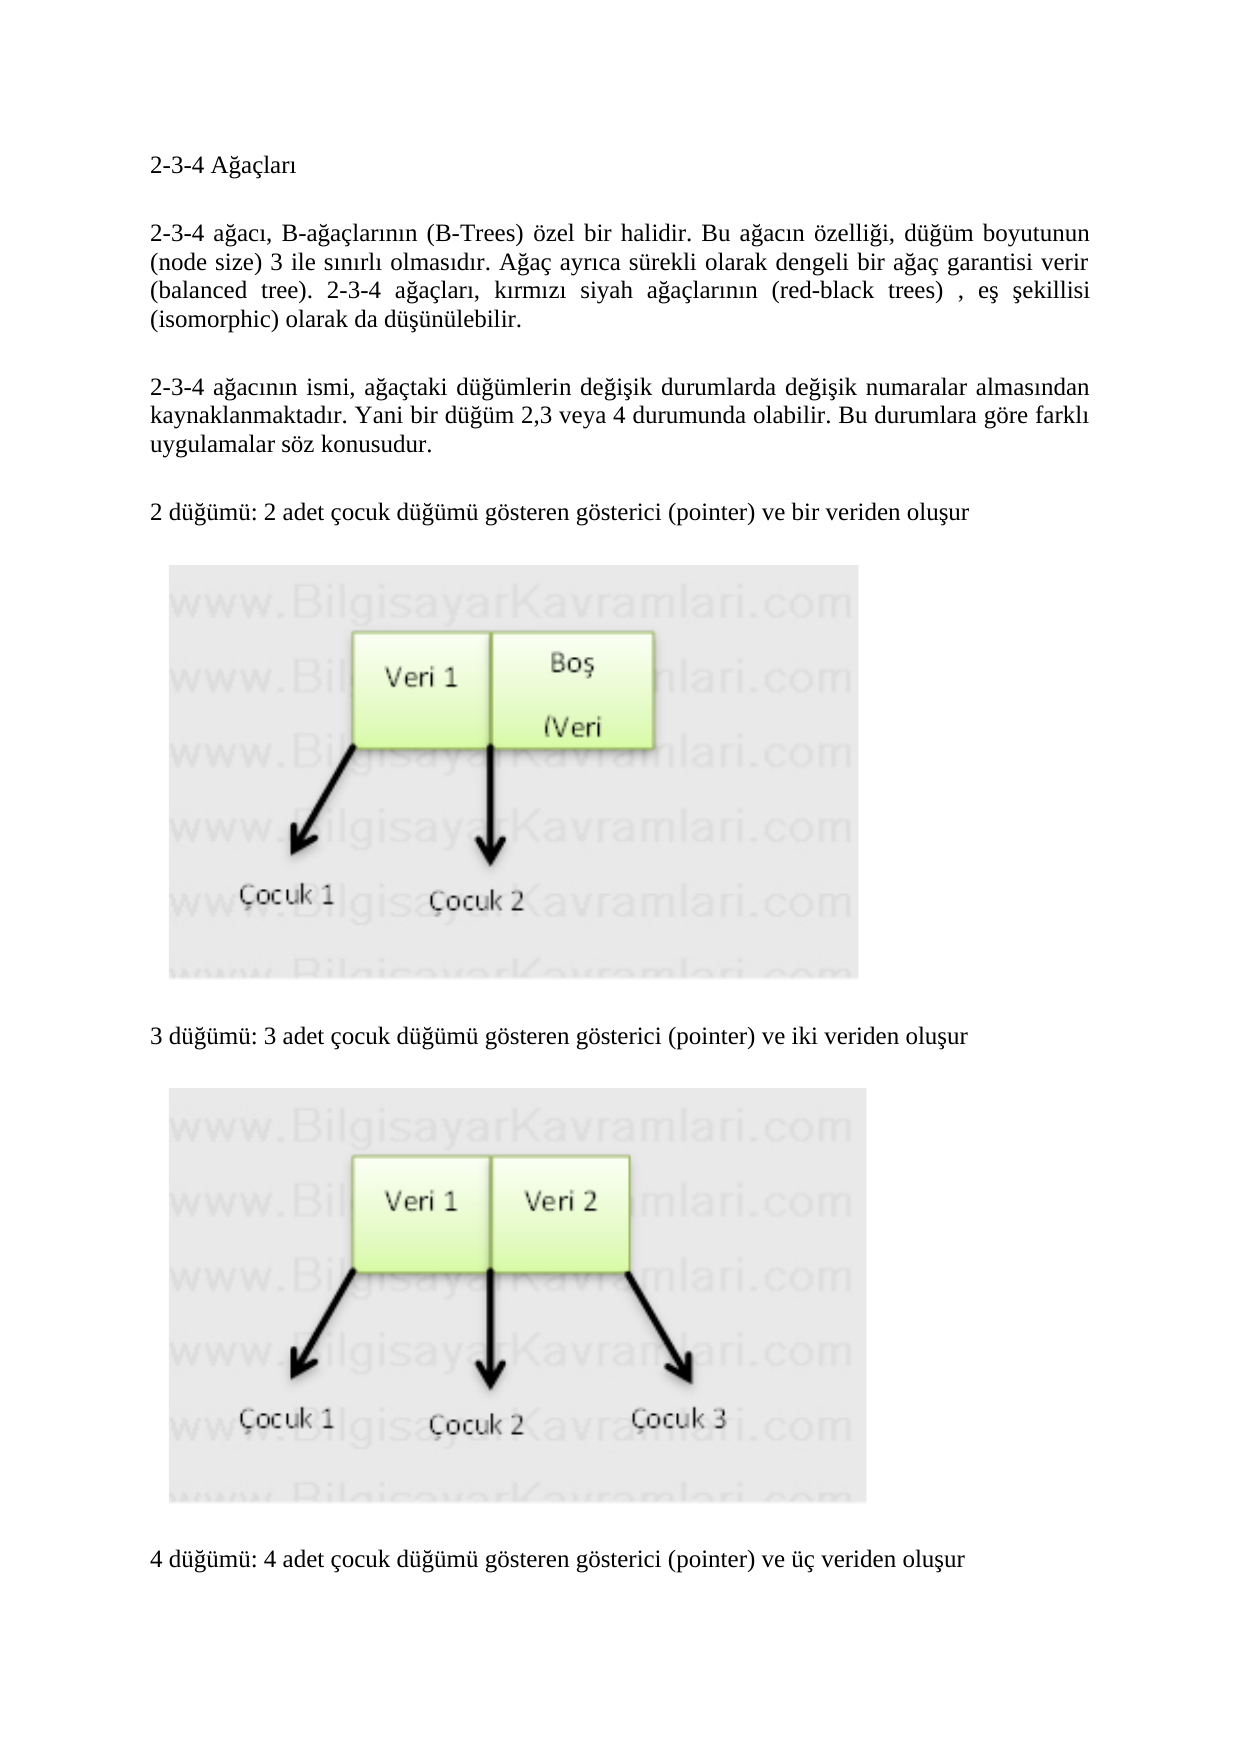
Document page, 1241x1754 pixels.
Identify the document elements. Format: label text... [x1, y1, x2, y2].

text 2-3-4 ağacı, B-ağaçlarının (B-Trees) özel bir halidir. Bu ağacın özelliği, düğüm boyutunun (node size) 3 ile sınırlı olmasıdır. Ağaç ayrıca sürekli olarak dengeli bir ağaç garantisi verir (balanced tree). 2-3-4 ağaçları, kırmızı siyah ağaçlarının (red-black trees) , eş şekillisi (isomorphic) olarak da düşünülebilir. [150, 218, 1090, 333]
text 2 düğümü: 2 adet çocuk düğümü gösteren gösterici (pointer) ve bir veriden oluşur [150, 497, 1090, 526]
text 3 düğümü: 3 adet çocuk düğümü gösteren gösterici (pointer) ve iki veriden oluşur [150, 1021, 1090, 1049]
text 4 düğümü: 4 adet çocuk düğümü gösteren gösterici (pointer) ve üç veriden oluşur [150, 1544, 1090, 1573]
text 2-3-4 Ağaçları [150, 150, 1090, 179]
text 2-3-4 ağacının ismi, ağaçtaki düğümlerin değişik durumlarda değişik numaralar almasından kaynaklanmaktadır. Yani bir düğüm 2,3 veya 4 durumunda olabilir. Bu durumlara göre farklı uygulamalar söz konusudur. [150, 372, 1090, 458]
